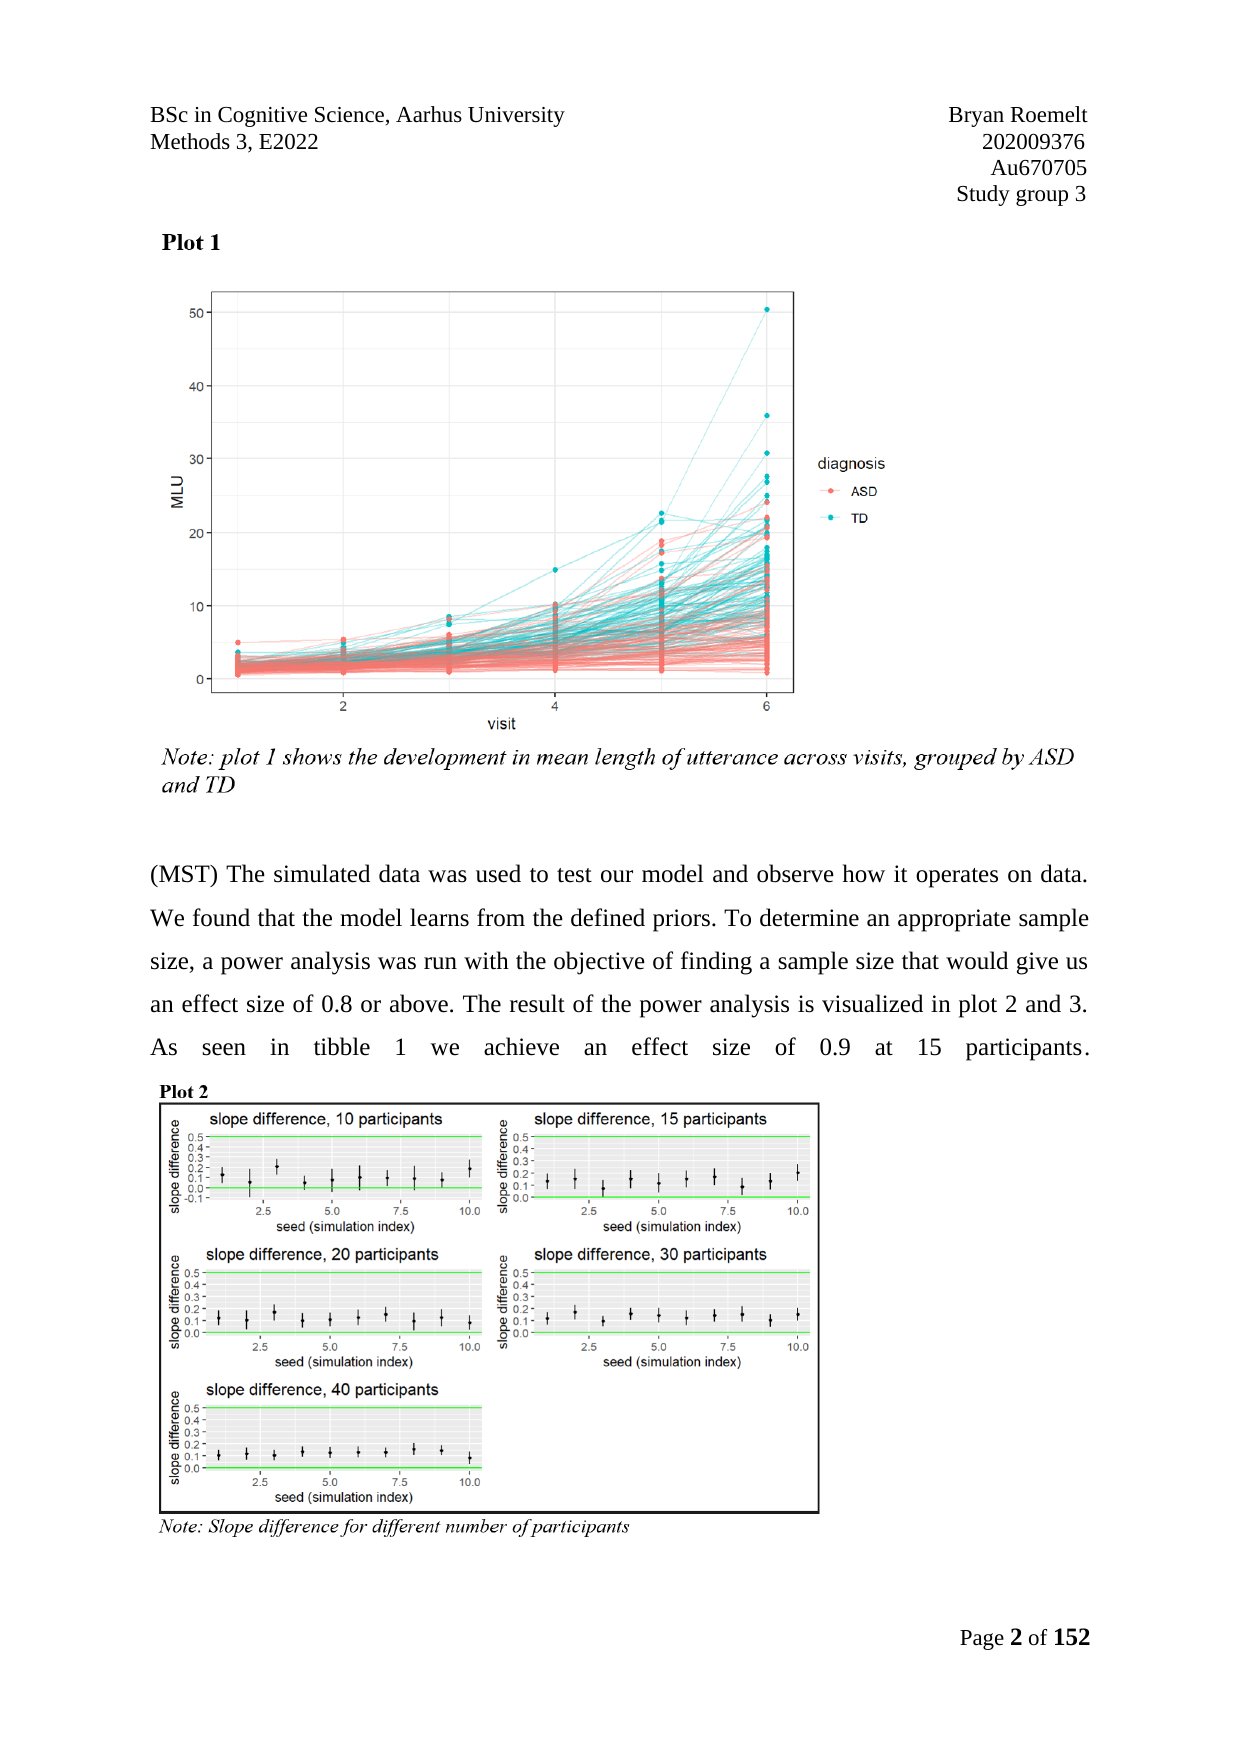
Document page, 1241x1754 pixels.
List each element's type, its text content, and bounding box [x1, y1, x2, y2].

picture [150, 214, 1091, 802]
picture [150, 1074, 835, 1553]
